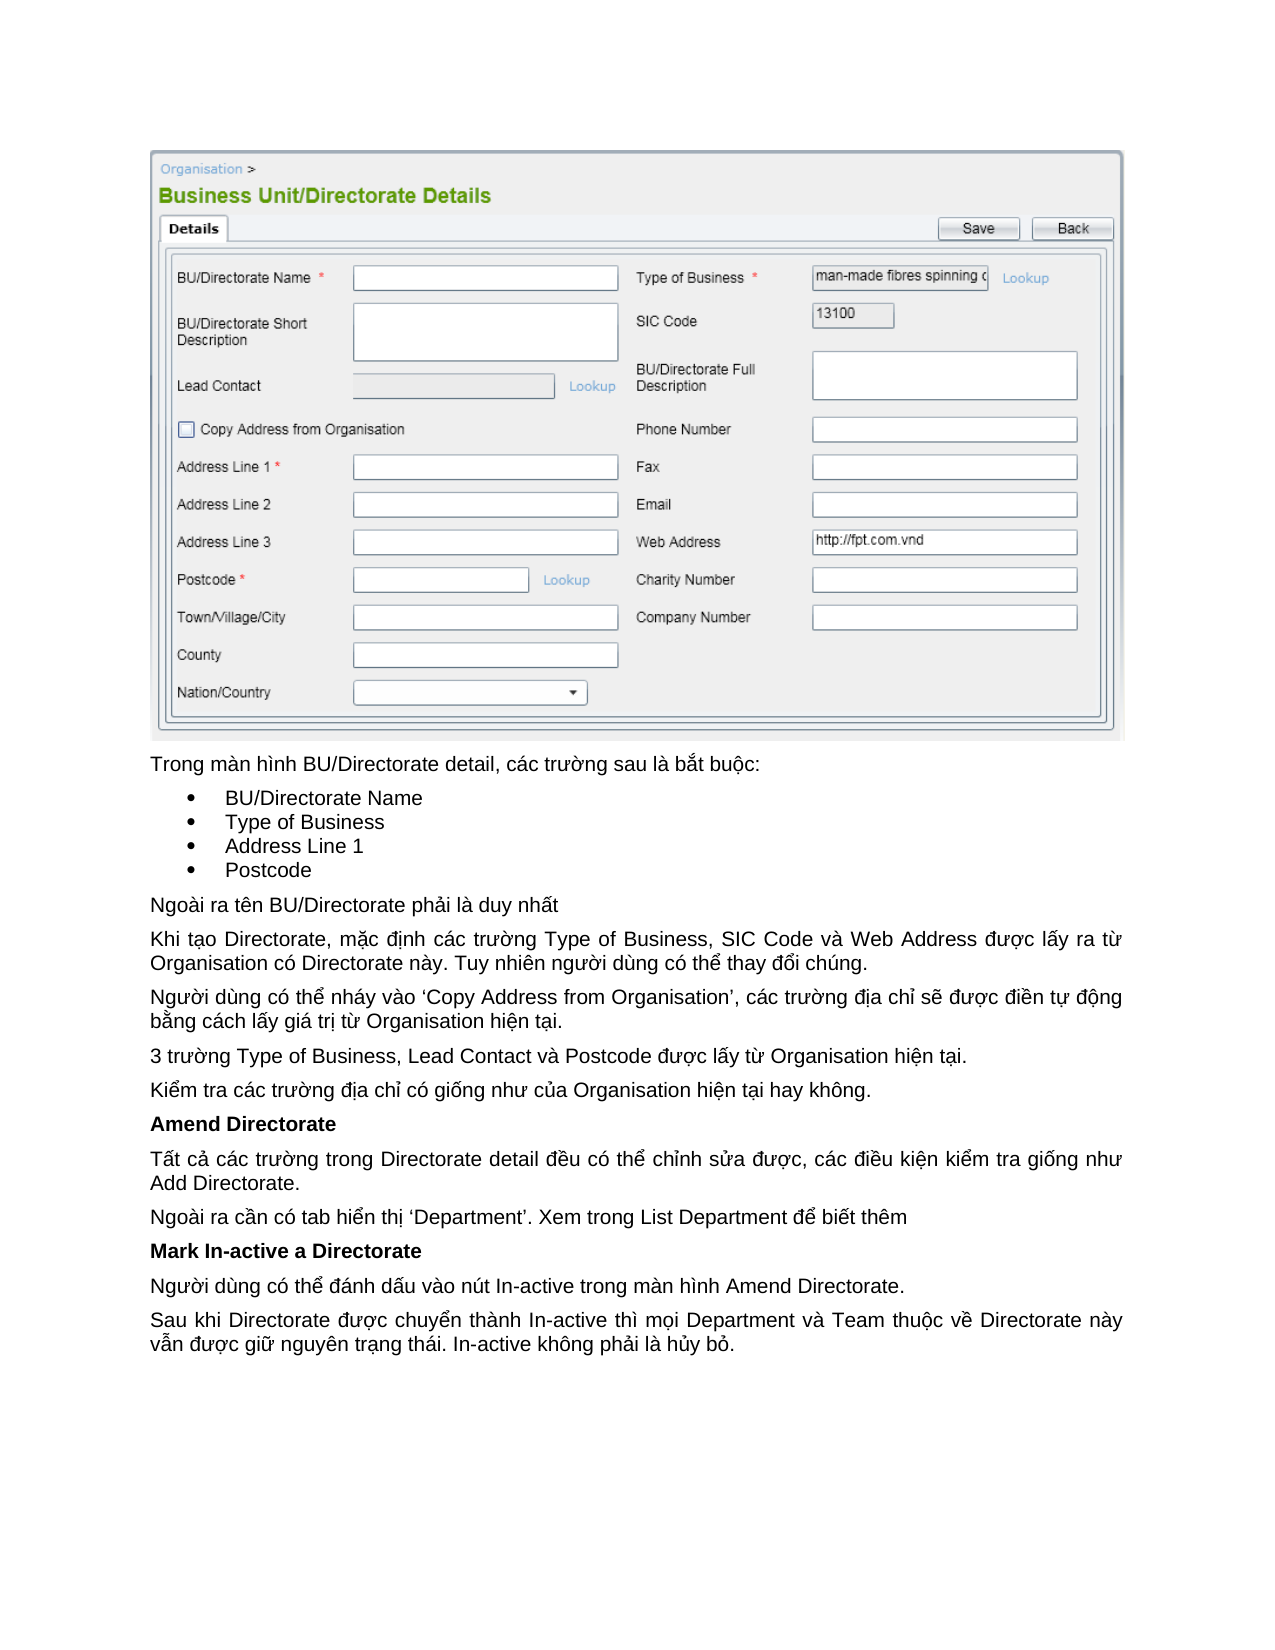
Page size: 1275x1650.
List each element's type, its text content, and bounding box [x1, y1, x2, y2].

text Tất cả các trường trong Directorate detail đều có thể chỉnh sửa được, các điều kiện kiểm tra giống như Add Directorate. [150, 1147, 1125, 1194]
list BU/Directorate Name [187, 786, 1125, 810]
text Sau khi Directorate được chuyển thành In-active thì mọi Department và Team thuộc về Directorate này vẫn được giữ nguyên trạng thái. In-active không phải là hủy bỏ. [150, 1308, 1125, 1356]
text 3 trường Type of Business, Lead Contact và Postcode được lấy từ Organisation hiện tại. [150, 1043, 1125, 1067]
text Mark In-active a Directorate [150, 1239, 1125, 1263]
text Amend Directorate [150, 1112, 1125, 1136]
list Address Line 1 [187, 834, 1125, 858]
text Người dùng có thể đánh dấu vào nút In-active trong màn hình Amend Directorate. [150, 1274, 1125, 1298]
list Type of Business [187, 810, 1125, 834]
picture [150, 150, 1125, 741]
text Ngoài ra tên BU/Directorate phải là duy nhất [150, 892, 1125, 916]
text Người dùng có thể nháy vào ‘Copy Address from Organisation’, các trường địa chỉ sẽ được điền tự động bằng cách lấy giá trị từ Organisation hiện tại. [150, 985, 1125, 1033]
list Postcode [187, 858, 1125, 882]
text Khi tạo Directorate, mặc định các trường Type of Business, SIC Code và Web Address được lấy ra từ Organisation có Directorate này. Tuy nhiên người dùng có thể thay đổi chúng. [150, 927, 1125, 975]
text Trong màn hình BU/Directorate detail, các trường sau là bắt buộc: [150, 751, 1125, 775]
text Kiểm tra các trường địa chỉ có giống như của Organisation hiện tại hay không. [150, 1078, 1125, 1102]
text Ngoài ra cần có tab hiển thị ‘Department’. Xem trong List Department để biết thêm [150, 1205, 1125, 1229]
